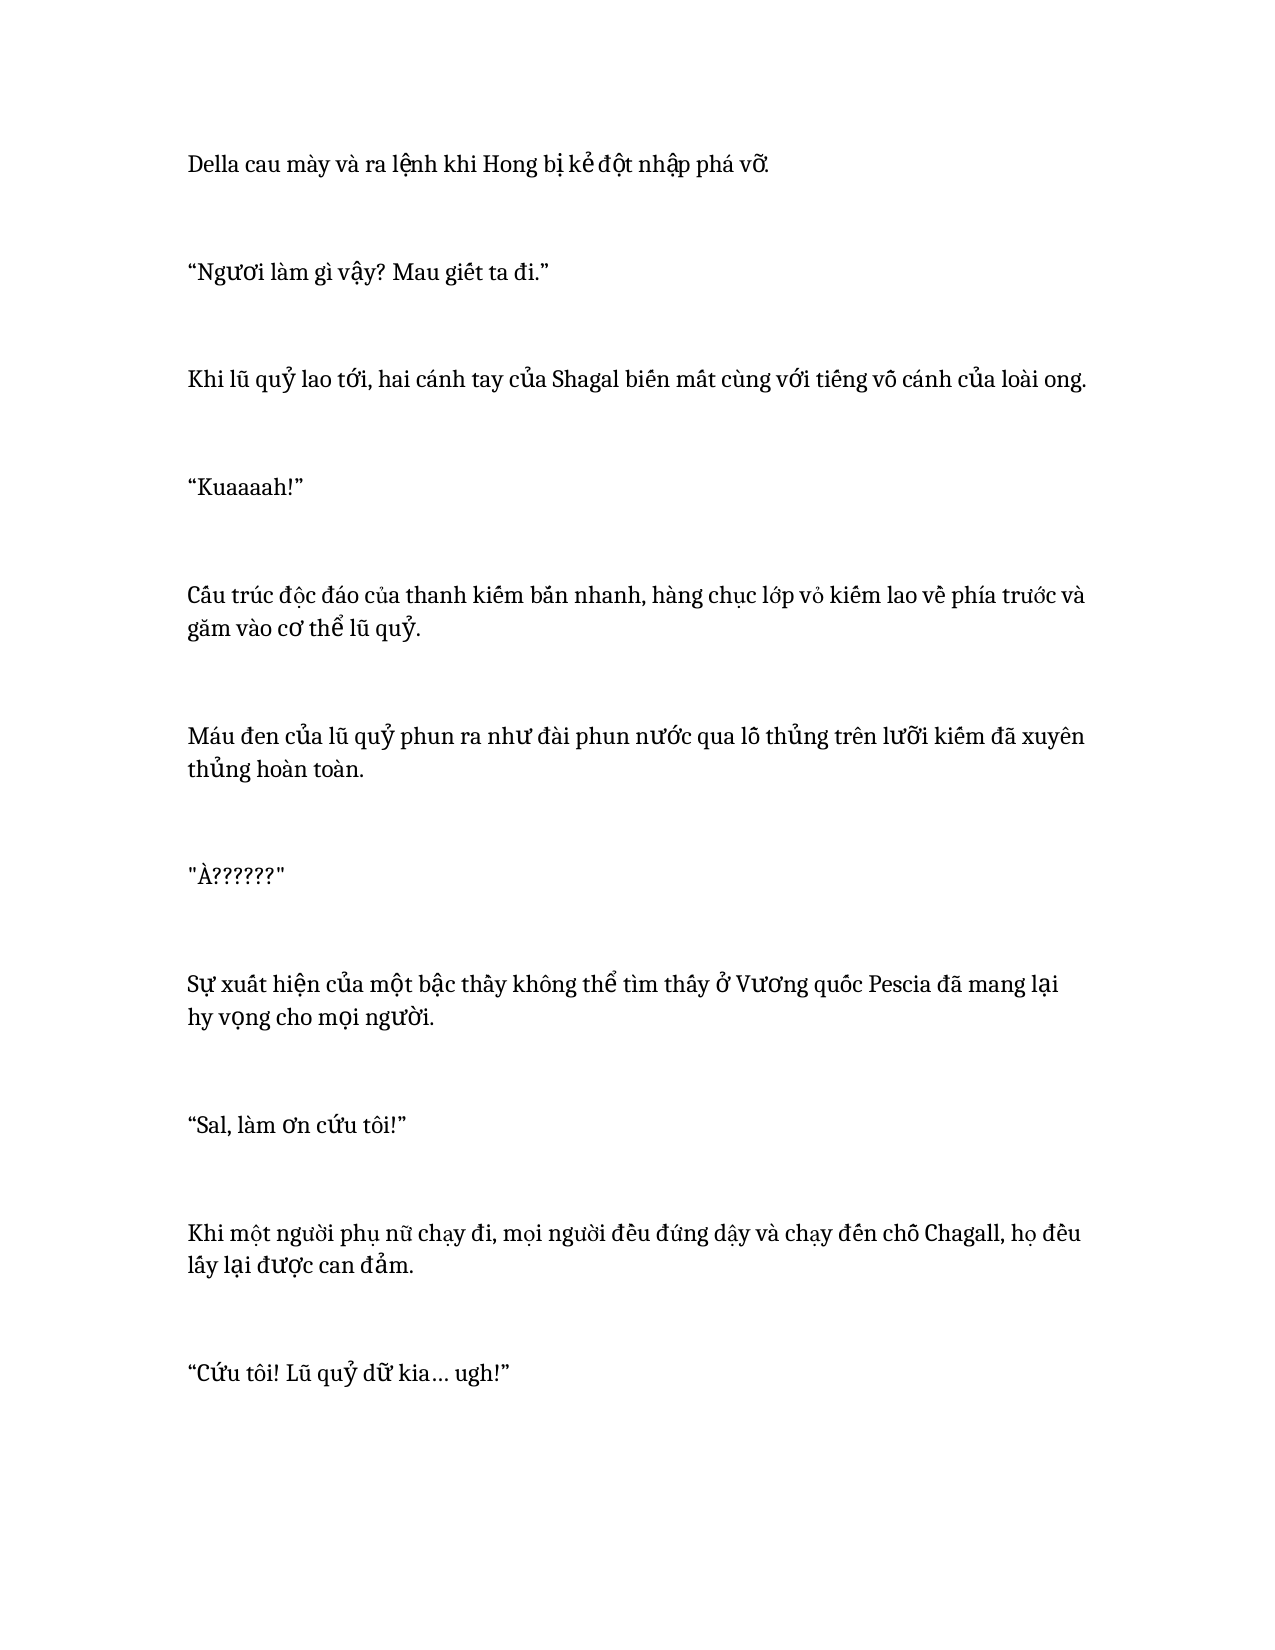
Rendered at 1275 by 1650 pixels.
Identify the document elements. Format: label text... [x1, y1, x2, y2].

text Khi một người phụ nữ chạy đi, mọi người đều đứng dậy và chạy đến chỗ Chagall, họ đều lấy lại được can đảm. [187, 1218, 1087, 1280]
text Máu đen của lũ quỷ phun ra như đài phun nước qua lỗ thủng trên lưỡi kiếm đã xuyên thủng hoàn toàn. [187, 722, 1087, 783]
text Khi lũ quỷ lao tới, hai cánh tay của Shagal biến mất cùng với tiếng vỗ cánh của loài ong. [187, 365, 1087, 394]
text “Sal, làm ơn cứu tôi!” [187, 1111, 1087, 1139]
text “Kuaaaah!” [187, 473, 1087, 502]
text "À??????" [187, 862, 1087, 891]
text “Cứu tôi! Lũ quỷ dữ kia… ugh!” [187, 1359, 1087, 1388]
text Cấu trúc độc đáo của thanh kiếm bắn nhanh, hàng chục lớp vỏ kiếm lao về phía trước và găm vào cơ thể lũ quỷ. [187, 581, 1087, 643]
text Sự xuất hiện của một bậc thầy không thể tìm thấy ở Vương quốc Pescia đã mang lại hy vọng cho mọi người. [187, 970, 1087, 1032]
text Della cau mày và ra lệnh khi Hong bị kẻ đột nhập phá vỡ. [187, 150, 1087, 179]
text “Ngươi làm gì vậy? Mau giết ta đi.” [187, 258, 1087, 286]
